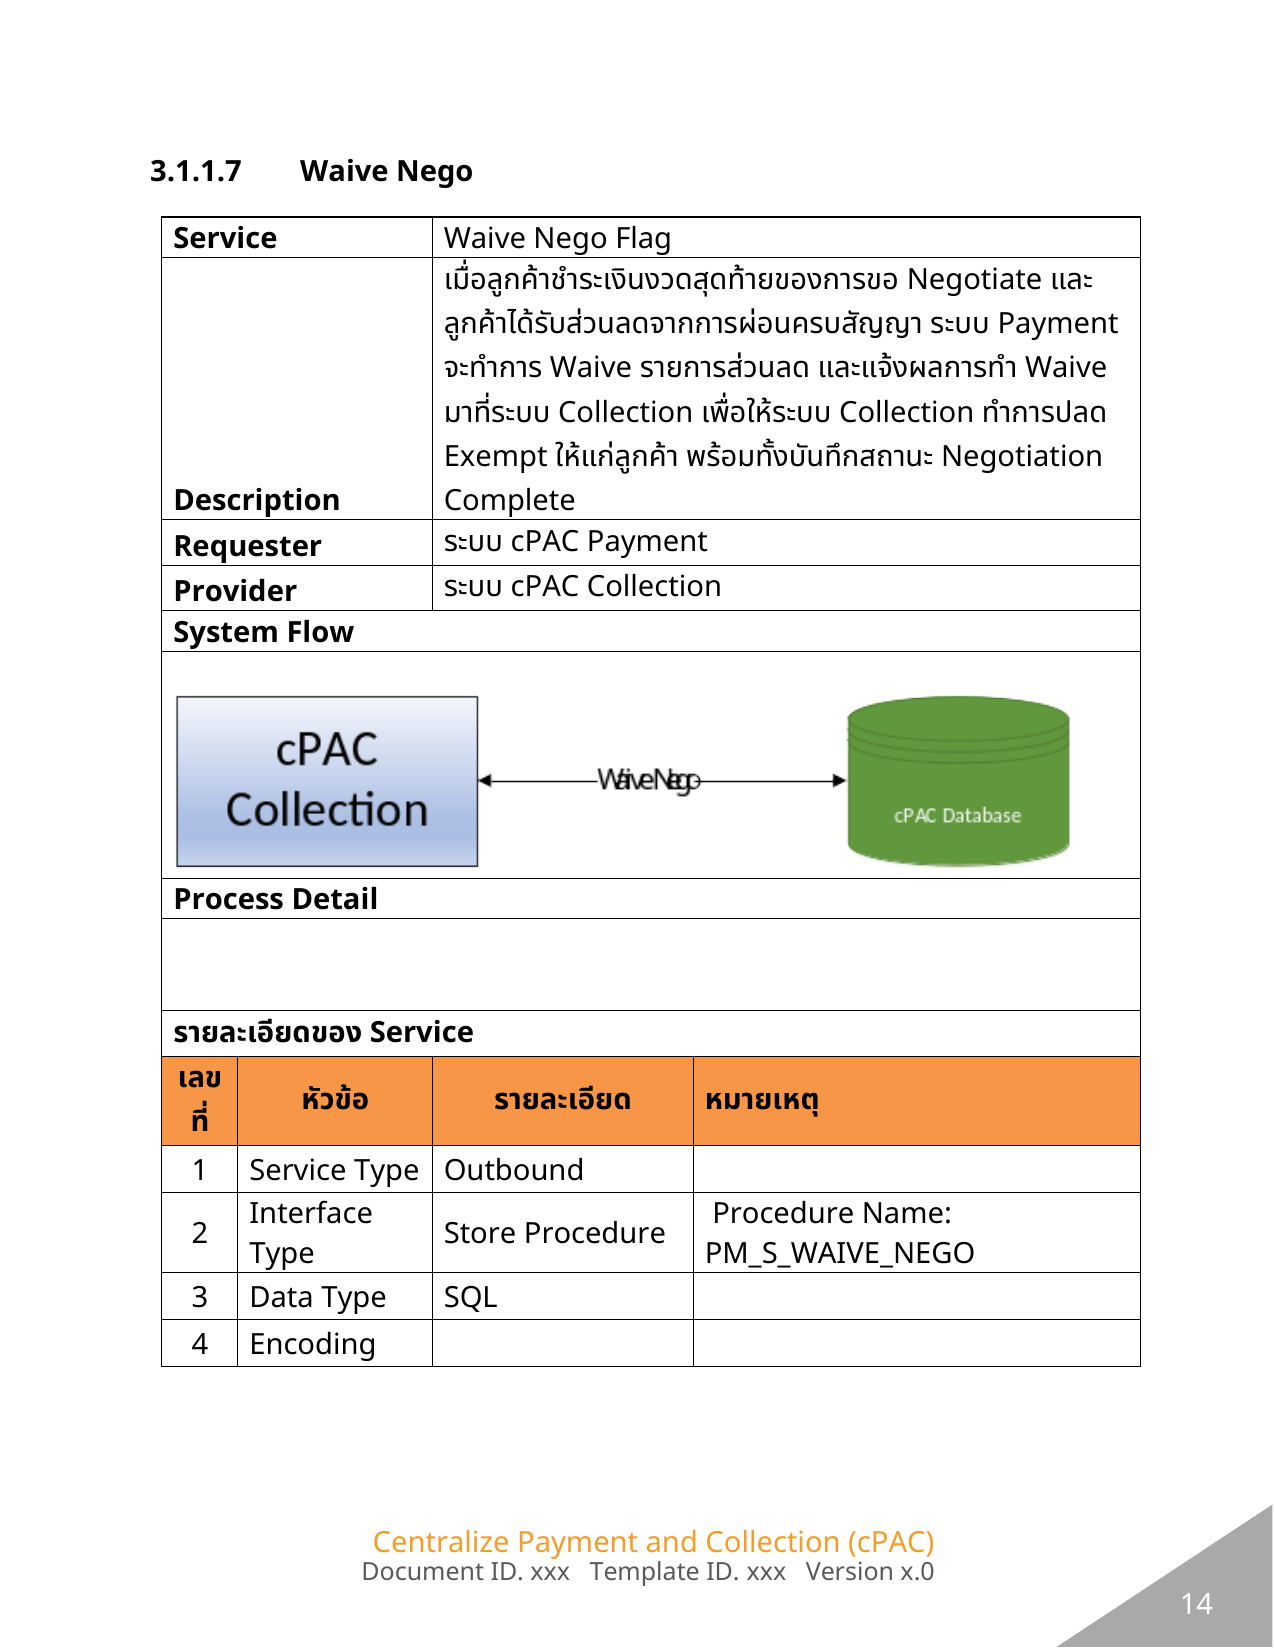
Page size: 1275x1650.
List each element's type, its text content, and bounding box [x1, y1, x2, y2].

table_cell Service Type [238, 1146, 432, 1192]
table_cell Interface Type [238, 1193, 432, 1272]
table_cell Store Procedure [433, 1193, 693, 1272]
table_cell System Flow [162, 611, 1140, 651]
table_cell หัวข้อ [238, 1057, 432, 1145]
table_header Service [162, 218, 432, 257]
table_cell ระบบ cPAC Payment [433, 520, 1140, 564]
table_cell เมื่อลูกค้าชำระเงินงวดสุดท้ายของการขอ Negotiate และลูกค้าได้รับส่วนลดจากการผ่อนครบสัญญา ระบบ Payment จะทำการ Waive รายการส่วนลด และแจ้งผลการทำ Waive มาที่ระบบ Collection เพื่อให้ระบบ Collection ทำการปลด Exempt ให้แก่ลูกค้า พร้อมทั้งบันทึกสถานะ Negotiation Complete [433, 258, 1140, 519]
table_cell รายละเอียด [433, 1057, 693, 1145]
table_cell [433, 1320, 693, 1366]
list Waive Nego [150, 150, 1125, 190]
table_cell Provider [162, 566, 432, 610]
table_cell Description [162, 258, 432, 519]
table_cell 1 [162, 1146, 237, 1192]
table_cell หมายเหตุ [694, 1057, 1140, 1145]
table_cell เลขที่ [162, 1057, 237, 1145]
table_cell [694, 1320, 1140, 1366]
table_cell SQL [433, 1273, 693, 1319]
table_cell Data Type [238, 1273, 432, 1319]
table_cell [694, 1273, 1140, 1319]
table_cell Process Detail [162, 879, 1140, 918]
table_cell 20 [849, 848, 1070, 871]
table_cell 4 [162, 1320, 237, 1366]
table_cell [162, 919, 1140, 1010]
table_cell 2 [162, 1193, 237, 1272]
table_cell ระบบ cPAC Collection [433, 566, 1140, 610]
table_cell Outbound [433, 1146, 693, 1192]
table_cell Procedure Name: PM_S_WAIVE_NEGO [694, 1193, 1140, 1272]
table_cell [694, 1146, 1140, 1192]
table_header Waive Nego Flag [433, 218, 1140, 257]
table_cell 3 [162, 1273, 237, 1319]
table_cell [162, 652, 1140, 877]
table_cell รายละเอียดของ Service [162, 1011, 1140, 1056]
table_cell Requester [162, 520, 432, 564]
table_cell Encoding [238, 1320, 432, 1366]
